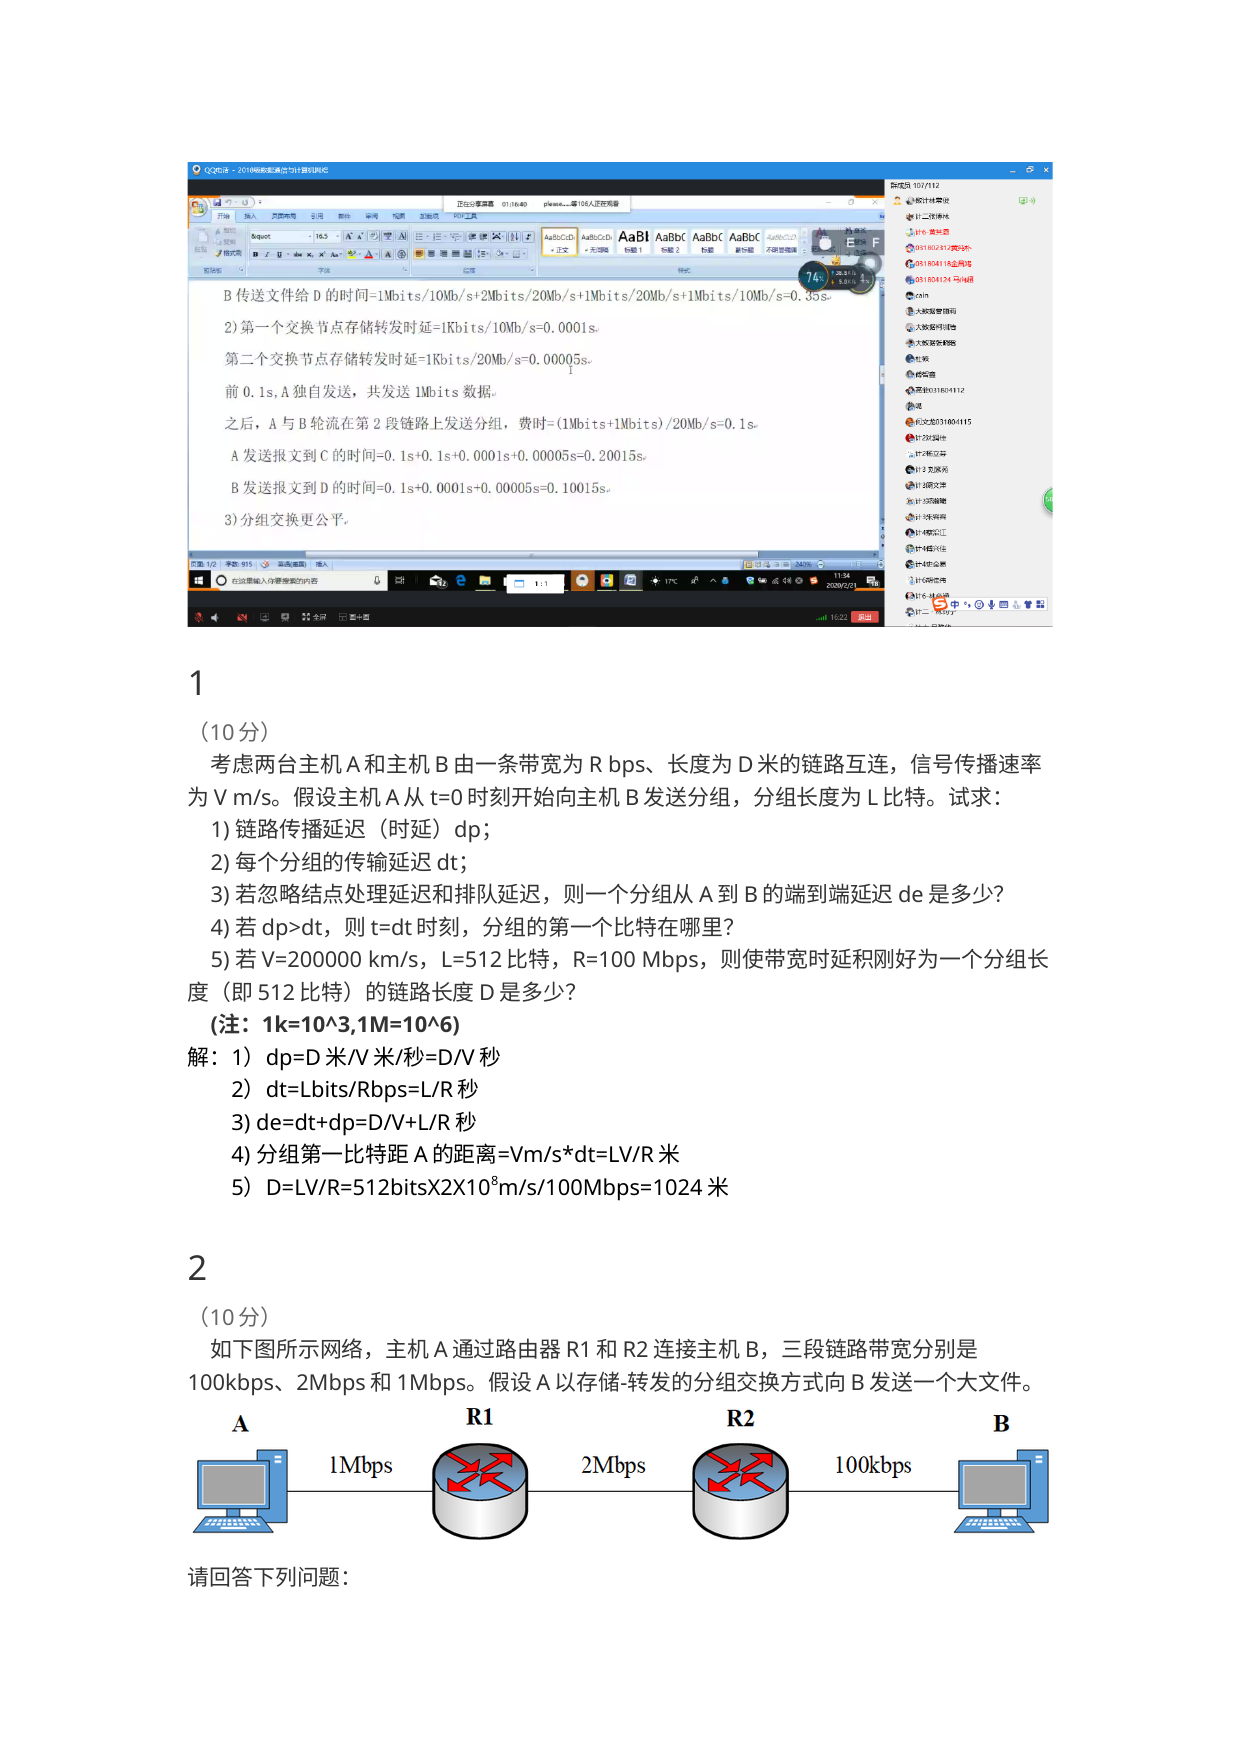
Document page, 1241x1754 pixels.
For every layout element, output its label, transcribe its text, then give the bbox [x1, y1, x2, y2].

text 2 [187, 1234, 1053, 1299]
text （10分） [187, 714, 1053, 747]
text 解：1）dp=D米/V米/秒=D/V秒 [187, 1039, 1053, 1072]
text 4) 若dp>dt，则t=dt时刻，分组的第一个比特在哪里？ [187, 909, 1053, 942]
text 2）dt=Lbits/Rbps=L/R秒 [187, 1072, 1053, 1104]
text 考虑两台主机A和主机B由一条带宽为R bps、长度为D米的链路互连，信号传播速率为V m/s。假设主机A从t=0时刻开始向主机B发送分组，分组长度为L比特。试求： [187, 747, 1053, 812]
picture [187, 1397, 1053, 1540]
text 5）D=LV/R=512bitsX2X108m/s/100Mbps=1024米 [187, 1169, 1053, 1202]
text 请回答下列问题： [187, 1559, 1053, 1592]
text 4) 分组第一比特距A的距离=Vm/s*dt=LV/R米 [187, 1137, 1053, 1169]
text 3) 若忽略结点处理延迟和排队延迟，则一个分组从A到B的端到端延迟de是多少？ [187, 877, 1053, 909]
text 1 [187, 649, 1053, 714]
text 5) 若V=200000 km/s，L=512比特，R=100 Mbps，则使带宽时延积刚好为一个分组长度（即512比特）的链路长度D是多少？ [187, 942, 1053, 1007]
text （10分） [187, 1299, 1053, 1332]
text 2) 每个分组的传输延迟dt； [187, 844, 1053, 877]
text 3) de=dt+dp=D/V+L/R秒 [187, 1104, 1053, 1137]
text 1) 链路传播延迟（时延）dp； [187, 812, 1053, 844]
picture [187, 162, 1053, 627]
text 如下图所示网络，主机A通过路由器R1和R2连接主机B，三段链路带宽分别是100kbps、2Mbps和1Mbps。假设A以存储-转发的分组交换方式向B发送一个大文件。 [187, 1332, 1053, 1397]
text (注：1k=10^3,1M=10^6) [187, 1007, 1053, 1039]
